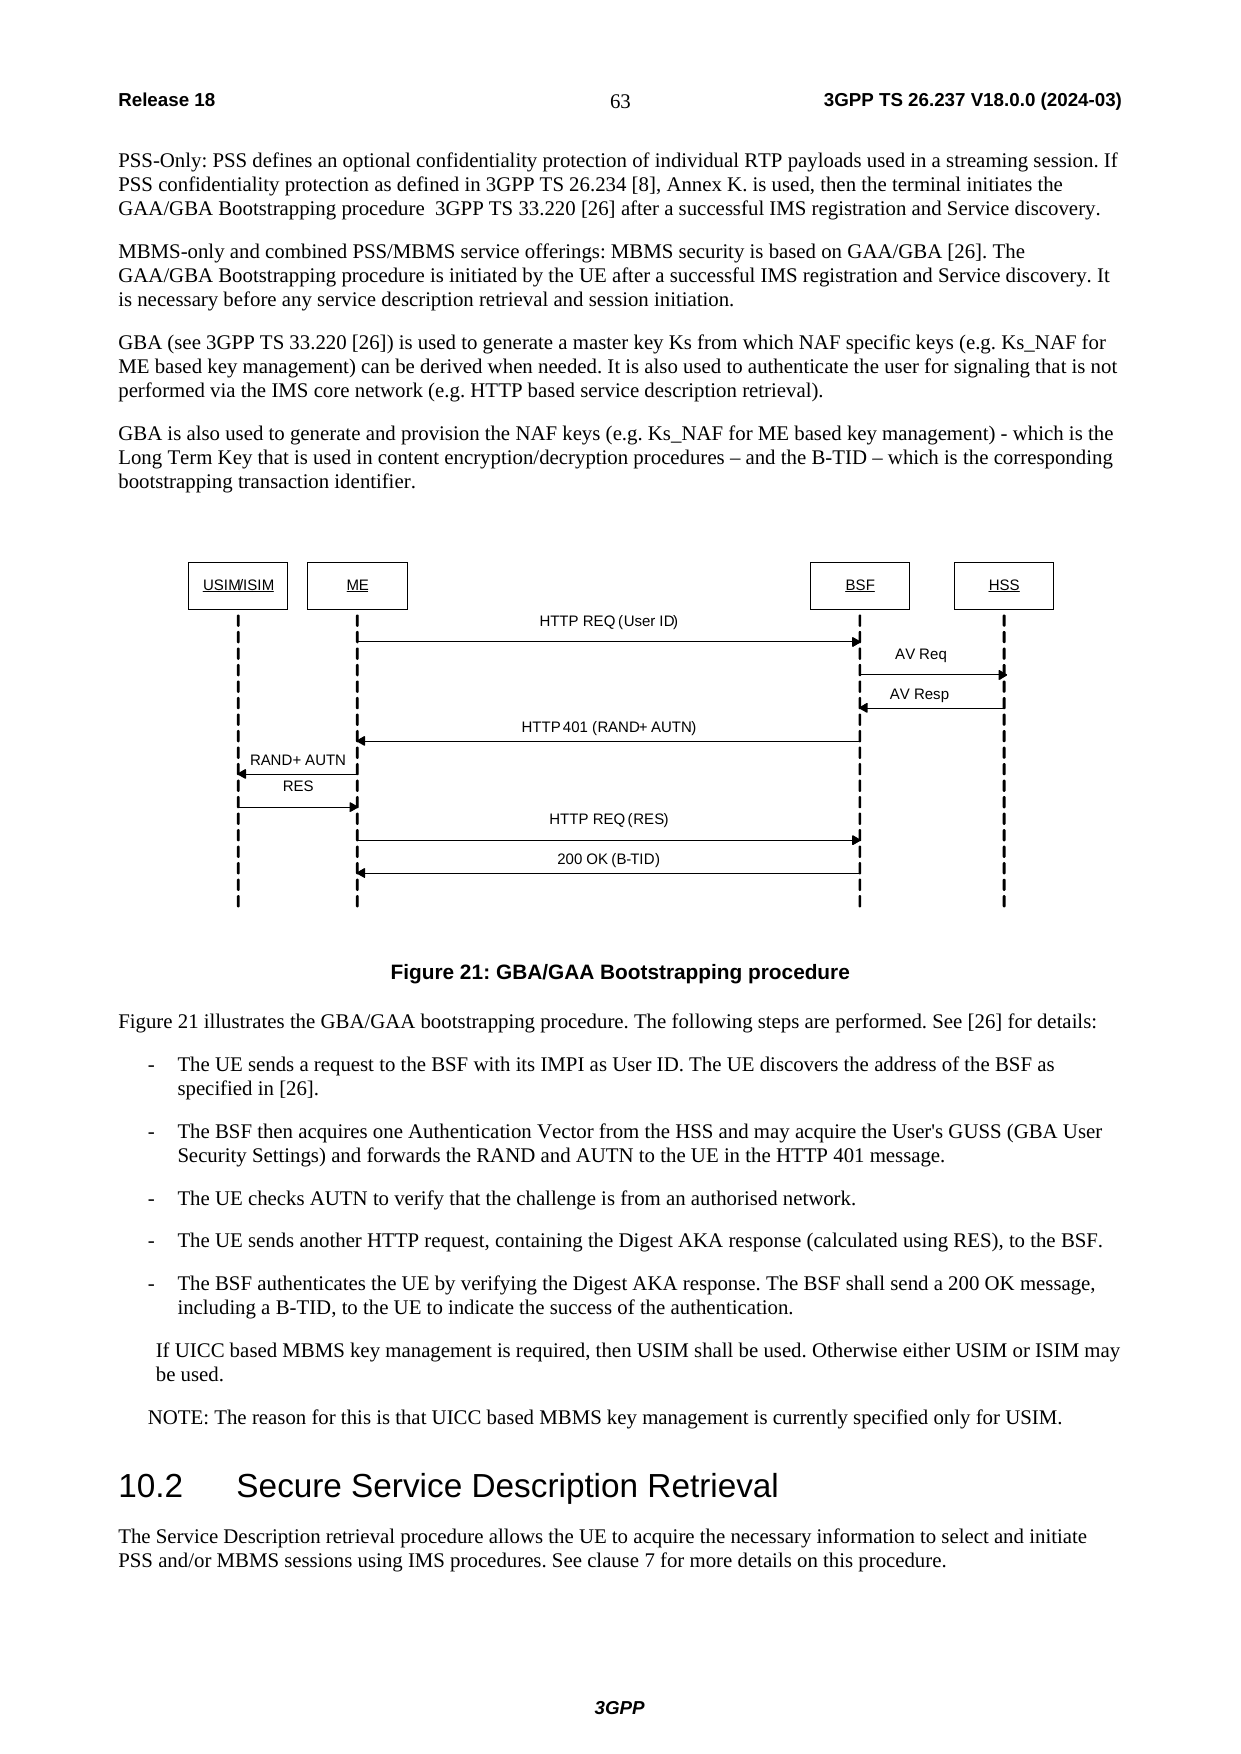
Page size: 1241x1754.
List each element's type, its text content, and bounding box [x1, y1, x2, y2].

text - The UE sends a request to the BSF with its IMPI as User ID. The UE discovers the address of the BSF as specified in [26]. [148, 1052, 1122, 1100]
text GBA is also used to generate and provision the NAF keys (e.g. Ks_NAF for ME based key management) - which is the Long Term Key that is used in content encryption/decryption procedures – and the B-TID – which is the corresponding bootstrapping transaction identifier. [118, 421, 1122, 493]
text The Service Description retrieval procedure allows the UE to acquire the necessary information to select and initiate PSS and/or MBMS sessions using IMS procedures. See clause 7 for more details on this procedure. [118, 1523, 1122, 1572]
text Figure 21 illustrates the GBA/GAA bootstrapping procedure. The following steps are performed. See [26] for details: [118, 1009, 1122, 1033]
text Figure 21: GBA/GAA Bootstrapping procedure [118, 960, 1122, 984]
text - The UE sends another HTTP request, containing the Digest AKA response (calculated using RES), to the BSF. [148, 1228, 1122, 1252]
text - The BSF then acquires one Authentication Vector from the HSS and may acquire the User's GUSS (GBA User Security Settings) and forwards the RAND and AUTN to the UE in the HTTP 401 message. [148, 1118, 1122, 1167]
text PSS-Only: PSS defines an optional confidentiality protection of individual payloads used in a streaming session. If PSS confidentiality protection as defined in 3GPP TS 26.234 [8], Annex K. is used, then the terminal initiates the GAA/GBA Bootstrapping procedure 3GPP TS 33.220 [26] after a successful IMS registration and Service discovery. [118, 148, 1122, 220]
text - The UE checks AUTN to verify that the challenge is from an authorised network. [148, 1185, 1122, 1209]
text MBMS-only and combined PSS/MBMS service offerings: MBMS security is based on GAA/GBA [26]. The GAA/GBA Bootstrapping procedure is initiated by the UE after a successful IMS registration and Service discovery. It is necessary before any service description retrieval and session initiation. [118, 239, 1122, 311]
text GBA (see 3GPP TS 33.220 [26]) is used to generate a master key Ks from which NAF specific keys (e.g. Ks_NAF for ME based key management) can be derived when needed. It is also used to authenticate the user for signaling that is not performed via the IMS core network (e.g. HTTP based service description retrieval). [118, 329, 1122, 402]
subtitle 10.2 Secure Service Description Retrieval [118, 1466, 1122, 1505]
text If UICC based MBMS key management is required, then USIM shall be used. Otherwise either IM or ISIM may be used. [156, 1338, 1122, 1386]
text NOTE: The reason for this is that UICC based MBMS key management is currently specified only for USIM. [148, 1405, 1122, 1429]
text - The BSF authenticates the UE by verifying the Digest AKA response. The BSF shall send a 200 OK message, including a B-TID, to the UE to indicate the success of the authentication. [148, 1271, 1122, 1319]
